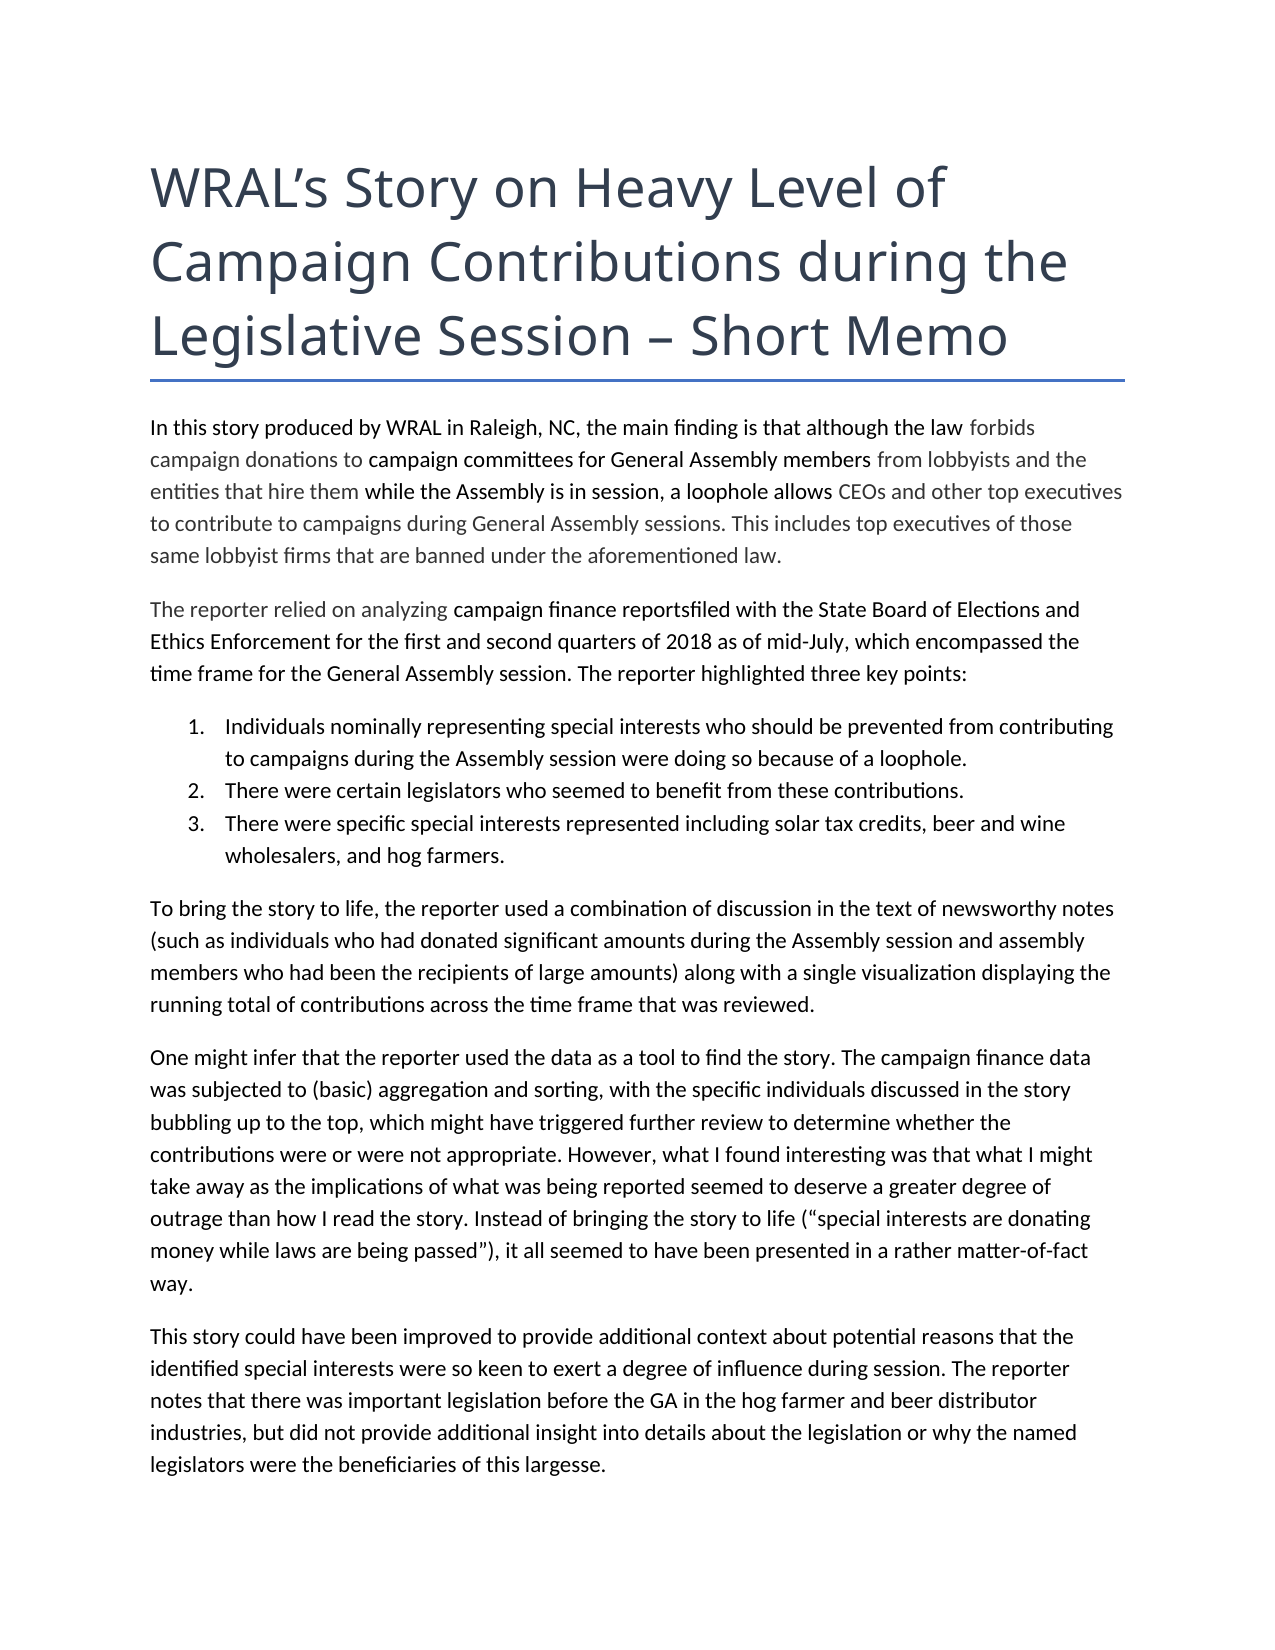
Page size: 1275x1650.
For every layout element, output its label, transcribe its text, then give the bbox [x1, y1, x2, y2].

text To bring the story to life, the reporter used a combination of discussion in the text of newsworthy notes (such as individuals who had donated significant amounts during the Assembly session and assembly members who had been the recipients of large amounts) along with a single visualization displaying the running total of contributions across the time frame that was reviewed. [150, 894, 1125, 1018]
text The reporter relied on analyzing campaign finance reportsfiled with the State Board of Elections and Ethics Enforcement for the first and second quarters of 2018 as of mid-July, which encompassed the time frame for the General Assembly session. The reporter highlighted three key points: [150, 595, 1125, 687]
title WRAL’s Story on Heavy Level of Campaign Contributions during the Legislative Session – Short Memo [150, 150, 1125, 379]
text One might infer that the reporter used the data as a tool to find the story. The campaign finance data was subjected to (basic) aggregation and sorting, with the specific individuals discussed in the story bubbling up to the top, which might have triggered further review to determine whether the contributions were or were not appropriate. However, what I found interesting was that what I might take away as the implications of what was being reported seemed to deserve a greater degree of outrage than how I read the story. Instead of bringing the story to life (“special interests are donating money while laws are being passed”), it all seemed to have been presented in a rather matter-of-fact way. [150, 1043, 1125, 1297]
text In this story produced by WRAL in Raleigh, NC, the main finding is that although the law forbids campaign donations to campaign committees for General Assembly members from lobbyists and the entities that hire them while the Assembly is in session, a loophole allows CEOs and other top executives to contribute to campaigns during General Assembly sessions. This includes top executives of those same lobbyist firms that are banned under the aforementioned law. [150, 413, 1125, 570]
list Individuals nominally representing special interests who should be prevented from contributing to campaigns during the Assembly session were doing so because of a loophole. [187, 712, 1125, 772]
text This story could have been improved to provide additional context about potential reasons that the identified special interests were so keen to exert a degree of influence during session. The reporter notes that there was important legislation before the GA in the hog farmer and beer distributor industries, but did not provide additional insight into details about the legislation or why the named legislators were the beneficiaries of this largesse. [150, 1322, 1125, 1478]
list There were specific special interests represented including solar tax credits, beer and wine wholesalers, and hog farmers. [187, 809, 1125, 869]
list There were certain legislators who seemed to benefit from these contributions. [187, 776, 1125, 804]
